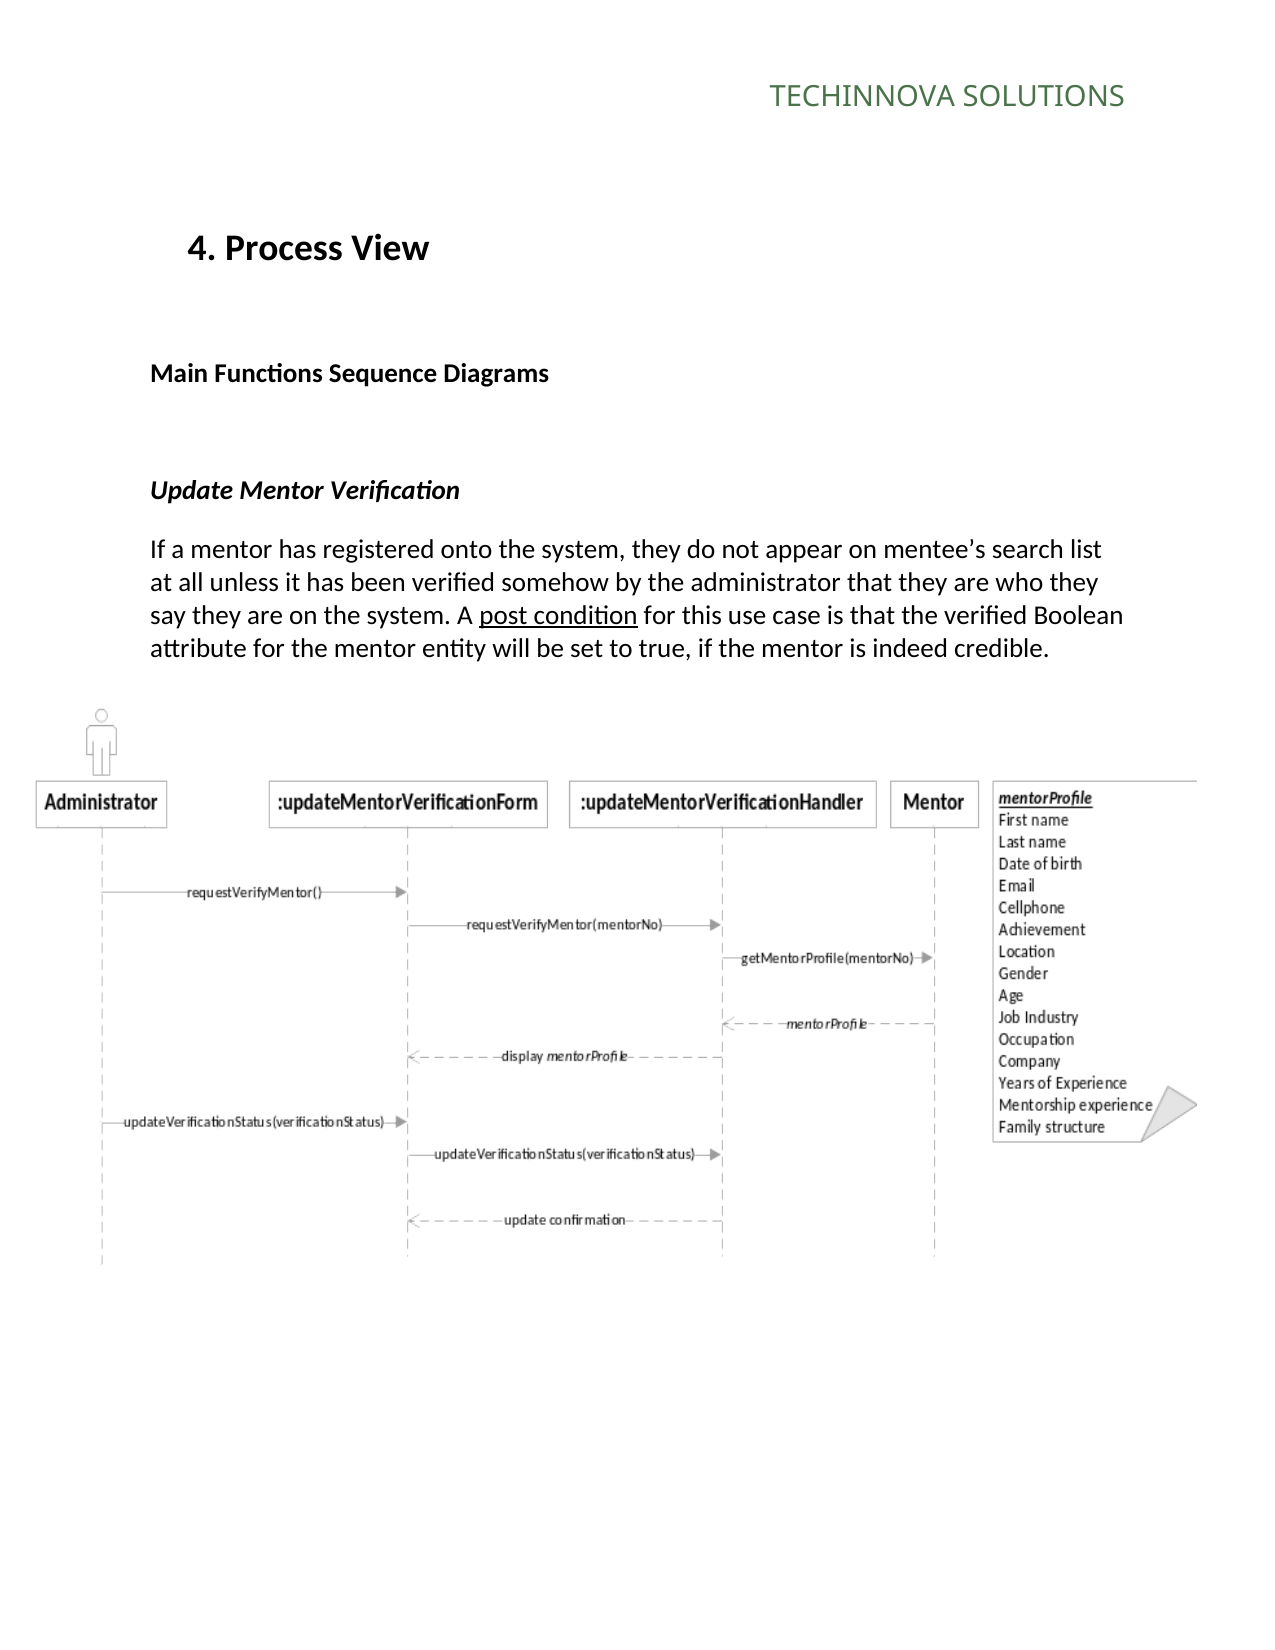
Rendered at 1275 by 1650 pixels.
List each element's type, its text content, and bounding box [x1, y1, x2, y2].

text Update Mentor Verification [150, 473, 1125, 506]
list Process View [187, 223, 1125, 269]
text If a mentor has registered onto the system, they do not appear on mentee’s search list at all unless it has been verified somehow by the administrator that they are who they say they are on the system. A post condition for this use case is that the verified Boolean attribute for the mentor entity will be set to true, if the mentor is indeed credible. [150, 532, 1125, 664]
text Main Functions Sequence Diagrams [150, 356, 1125, 389]
